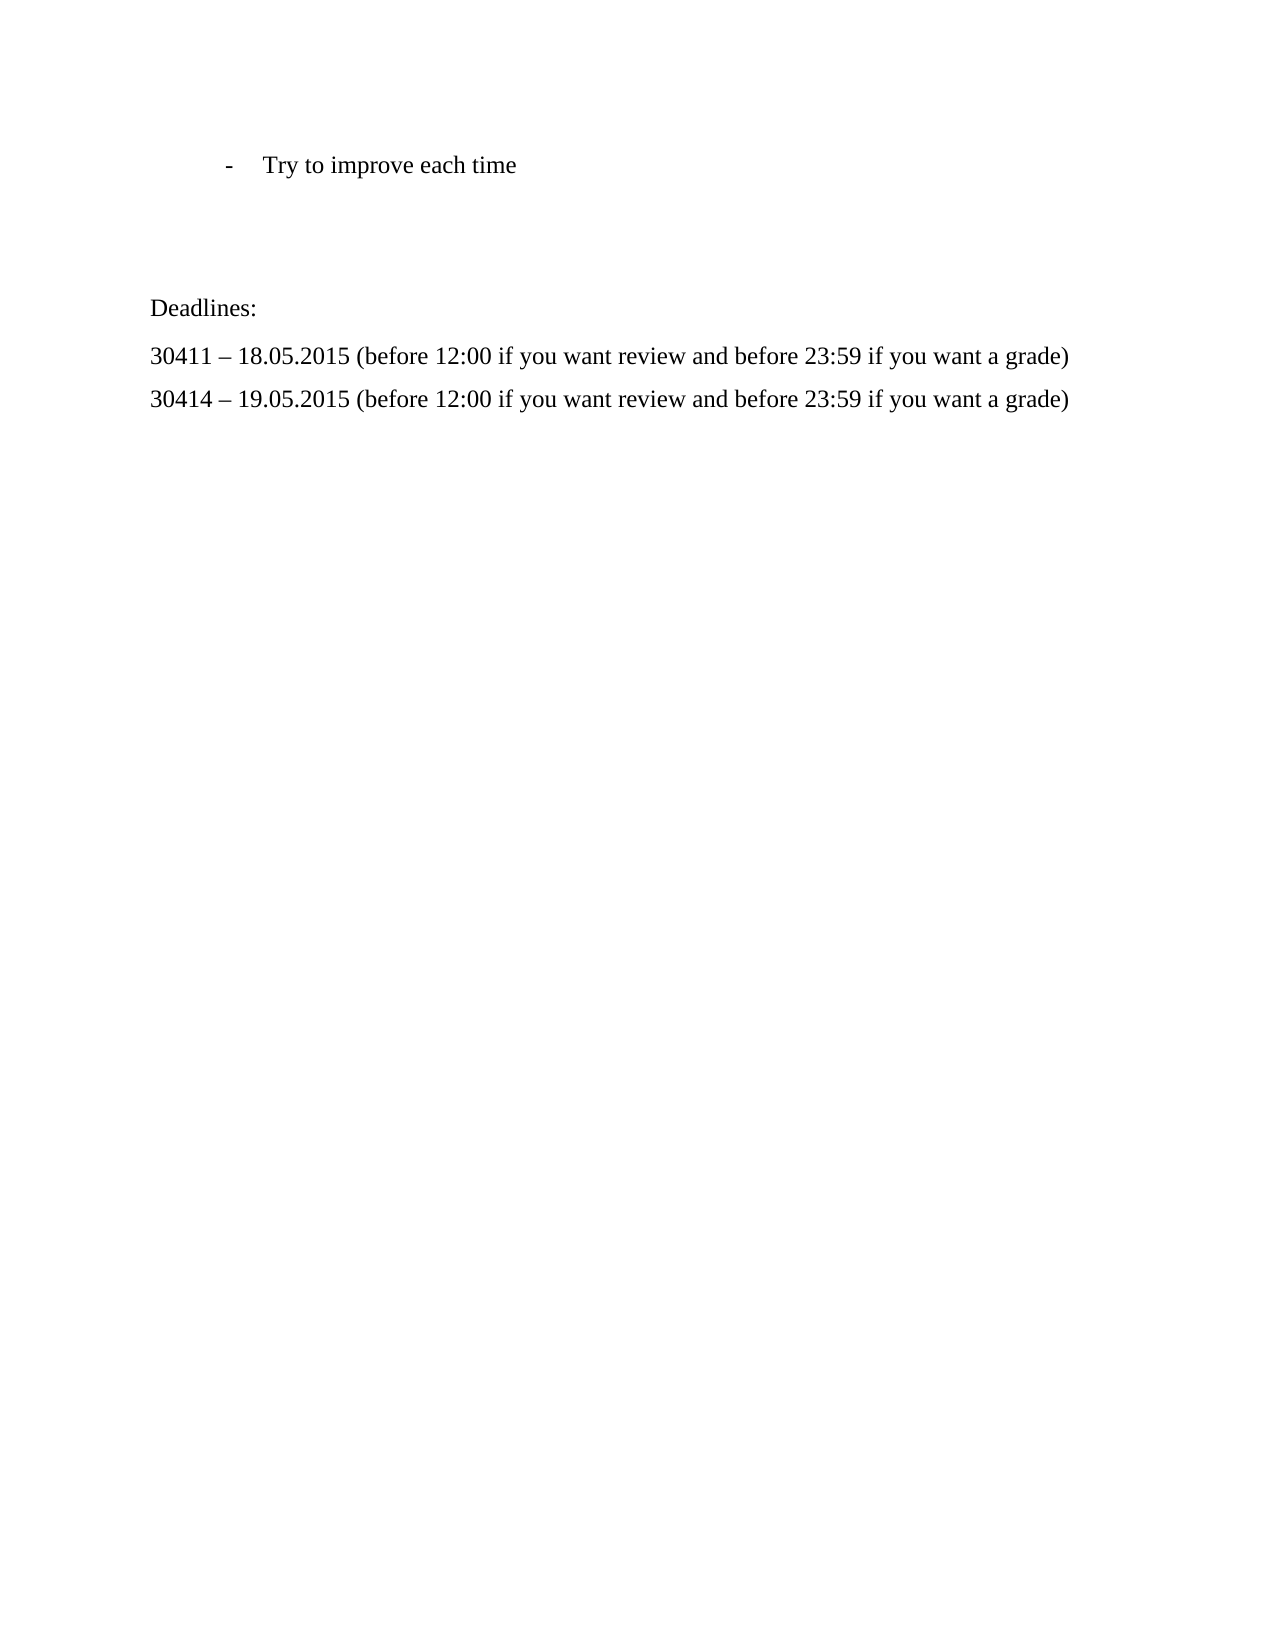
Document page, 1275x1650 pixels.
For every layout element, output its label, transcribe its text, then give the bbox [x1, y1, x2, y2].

text Deadlines: [150, 293, 1125, 322]
text 30411 – 18.05.2015 (before 12:00 if you want review and before 23:59 if you want a grade) 30414 – 19.05.2015 (before 12:00 if you want review and before 23:59 if you want a grade) [150, 341, 1125, 413]
list Try to improve each time [225, 150, 1125, 179]
